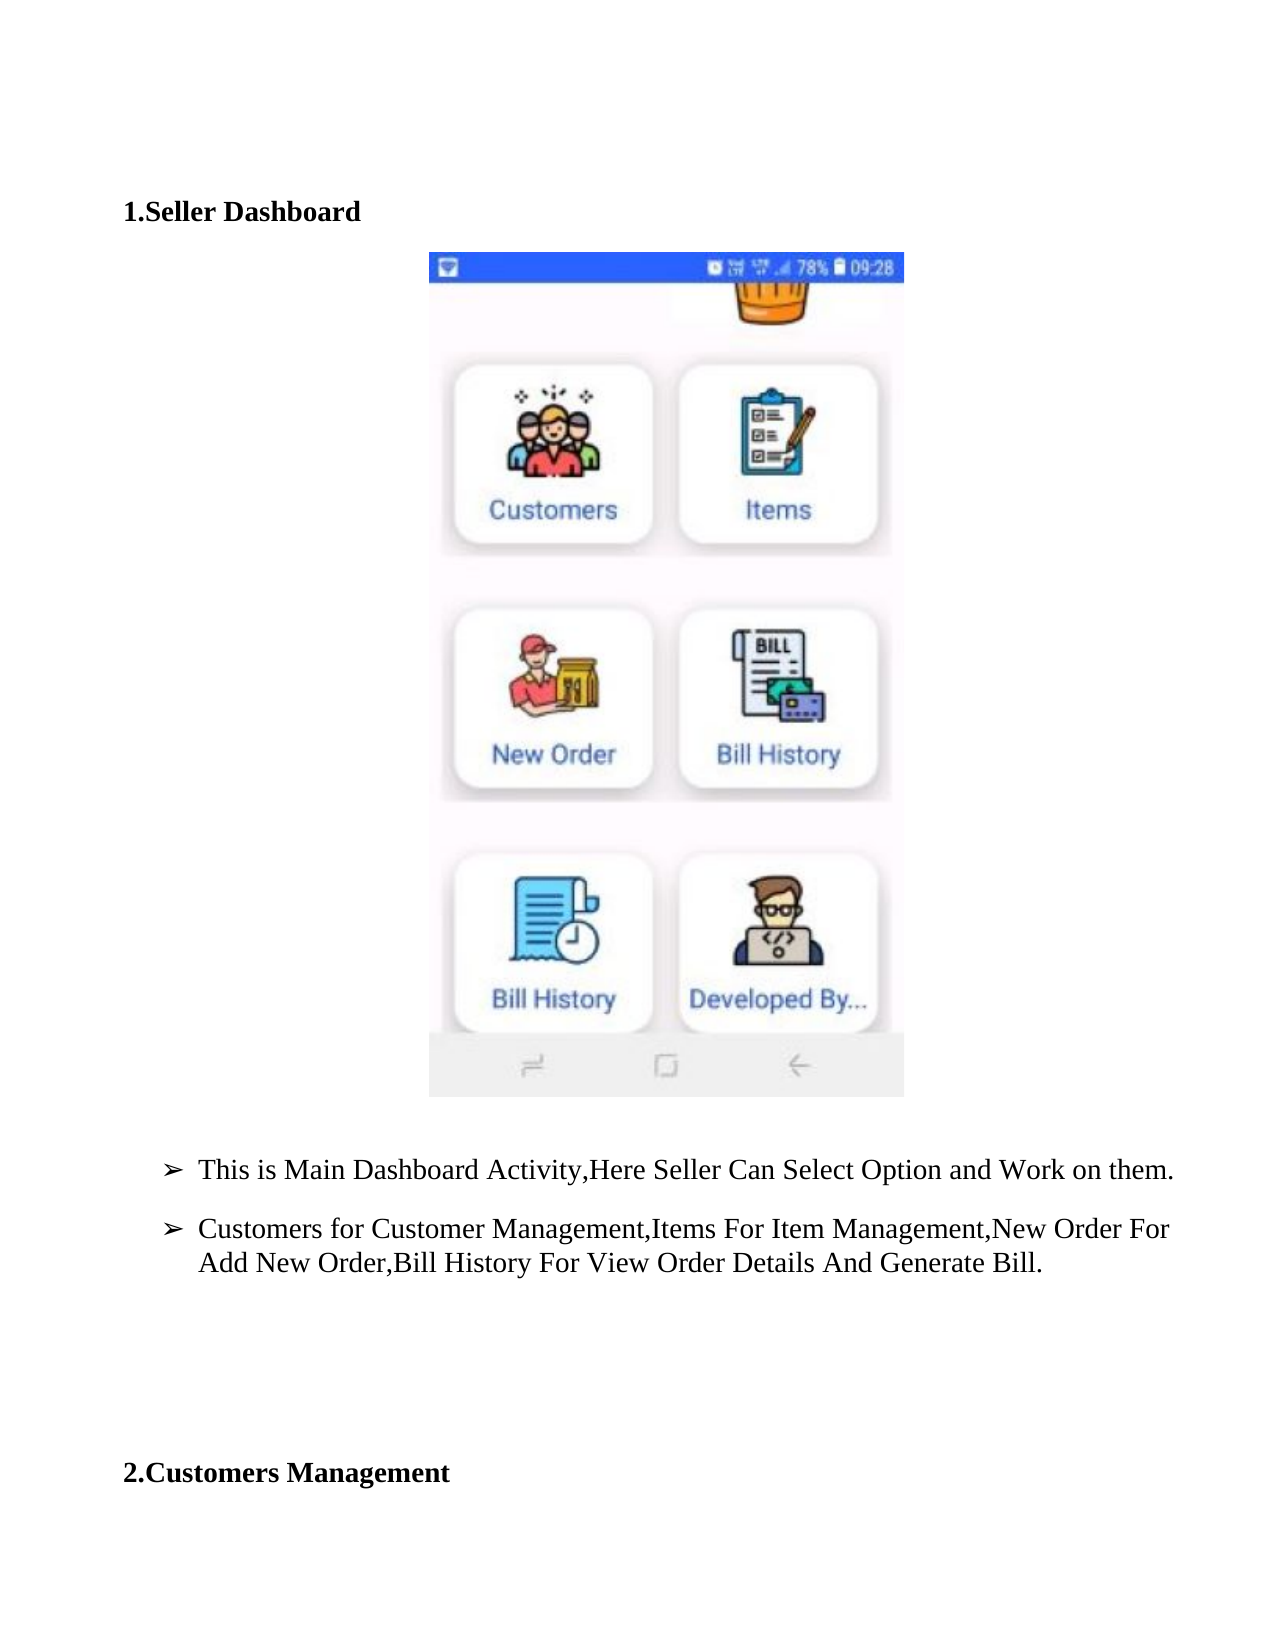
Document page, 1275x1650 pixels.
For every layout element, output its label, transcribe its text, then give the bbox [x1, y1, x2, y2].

subtitle 2.Customers Management [123, 1455, 1210, 1489]
subtitle This is Main Dashboard Activity,Here Seller Can Select Option and Work on them. [160, 1152, 1210, 1186]
list Customers for Customer Management,Items For Item Management,New Order For Add New Order,Bill History For View Order Details And Generate Bill. [160, 1211, 1210, 1278]
picture [429, 252, 905, 1097]
subtitle 1.Seller Dashboard [123, 194, 1210, 227]
